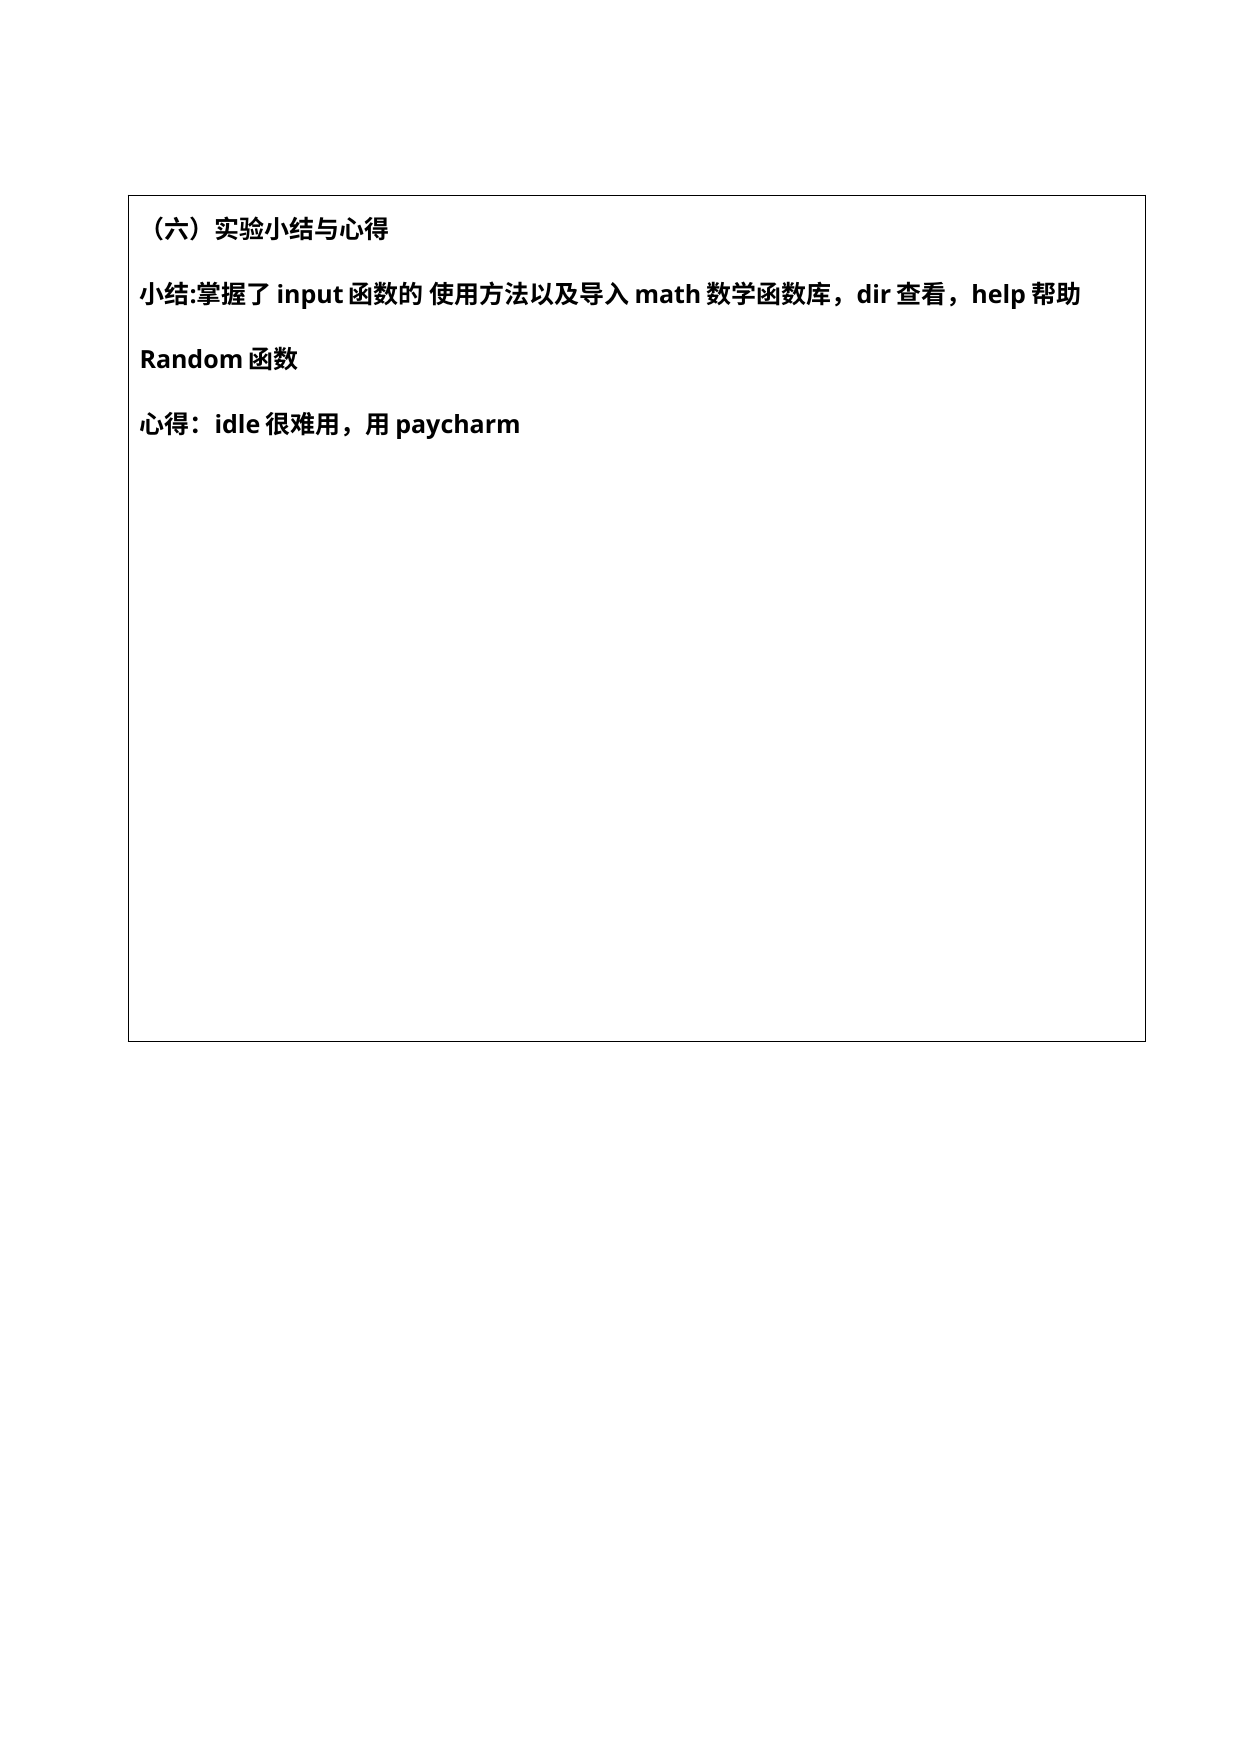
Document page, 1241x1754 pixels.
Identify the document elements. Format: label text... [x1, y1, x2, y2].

table_header （六）实验小结与心得 小结:掌握了input函数的 使用方法以及导入math数学函数库，dir查看，help帮助 Random函数 心得：idle很难用，用paycharm [129, 196, 1145, 1041]
